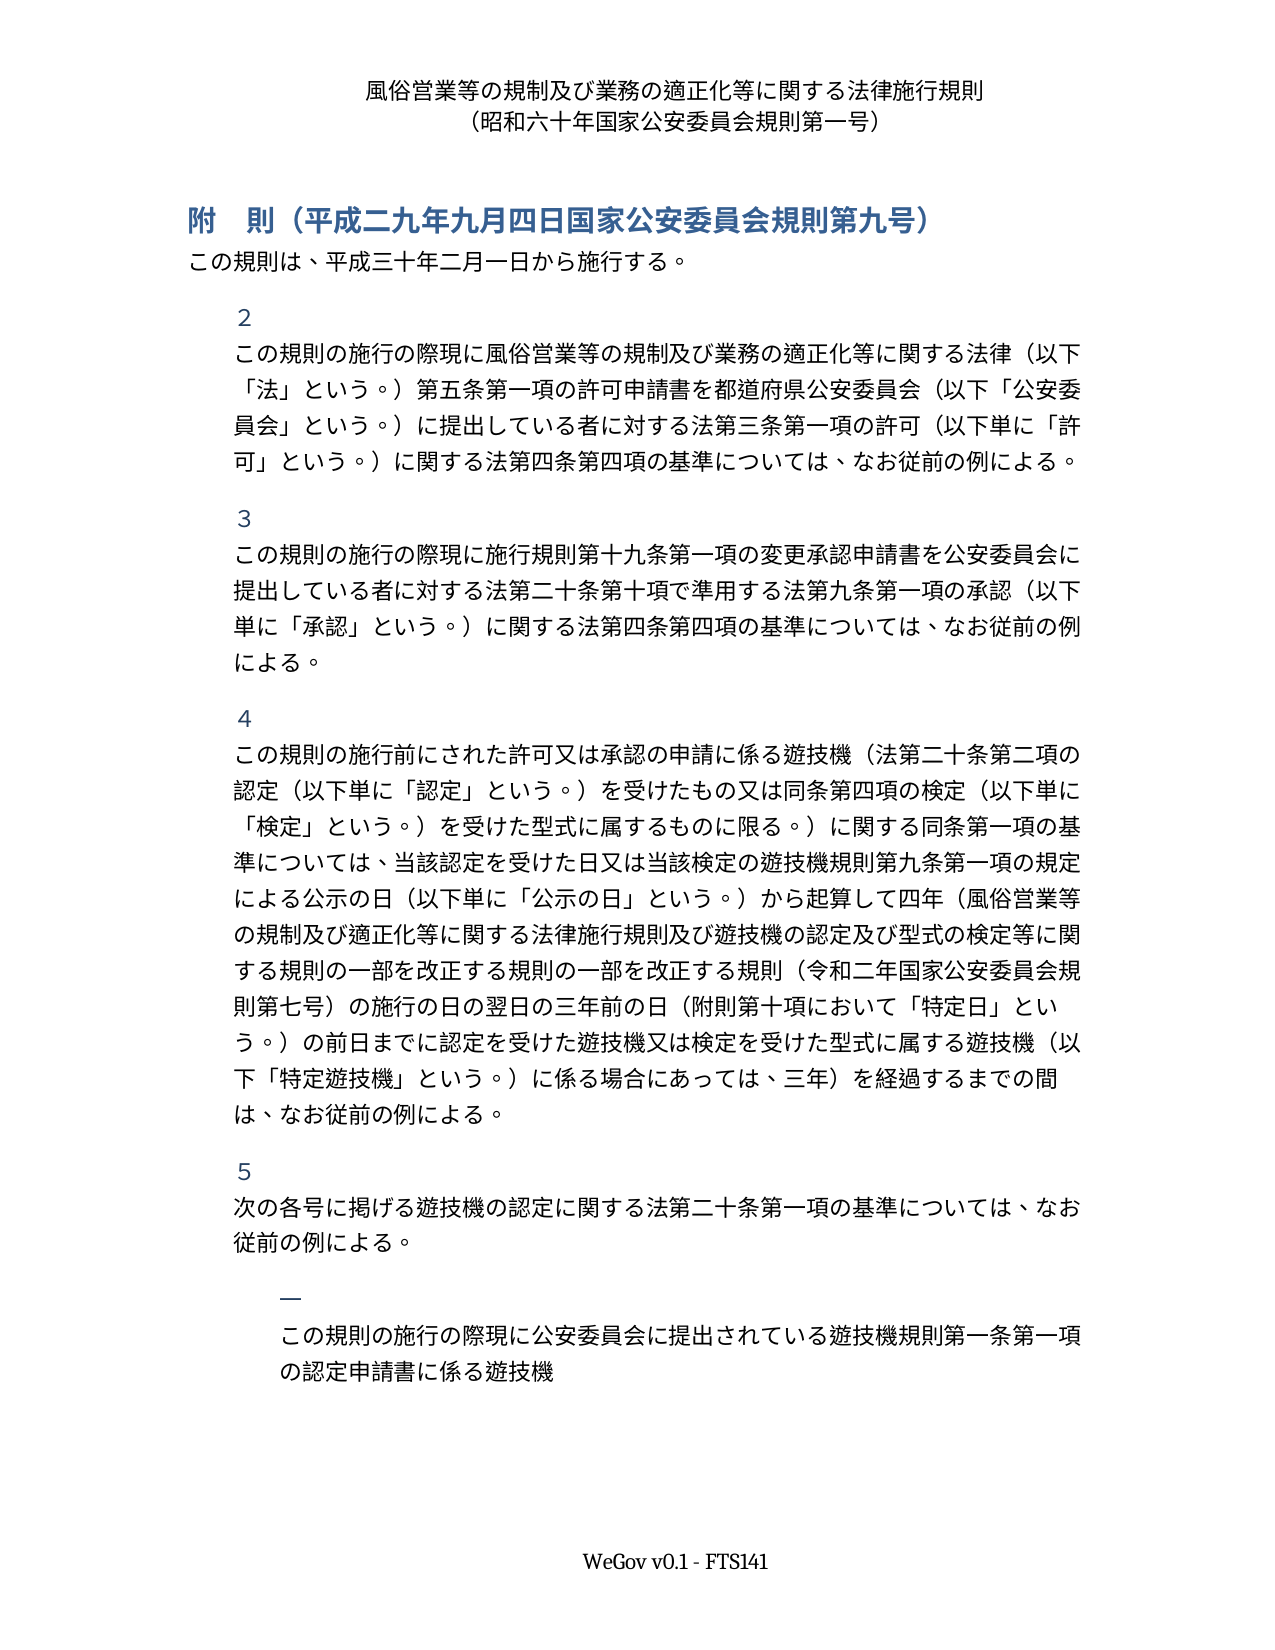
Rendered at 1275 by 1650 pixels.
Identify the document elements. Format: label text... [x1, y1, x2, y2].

subtitle 附 則（平成二九年九月四日国家公安委員会規則第九号） [187, 200, 1087, 240]
subtitle ３ [233, 503, 1087, 534]
text この規則の施行の際現に施行規則第十九条第一項の変更承認申請書を公安委員会に提出している者に対する法第二十条第十項で準用する法第九条第一項の承認（以下単に「承認」という。）に関する法第四条第四項の基準については、なお従前の例による。 [233, 539, 1087, 678]
subtitle ５ [233, 1156, 1087, 1187]
subtitle 一 [279, 1284, 1087, 1315]
subtitle ４ [233, 703, 1087, 735]
subtitle ２ [233, 302, 1087, 334]
text この規則の施行前にされた許可又は承認の申請に係る遊技機（法第二十条第二項の認定（以下単に「認定」という。）を受けたもの又は同条第四項の検定（以下単に「検定」という。）を受けた型式に属するものに限る。）に関する同条第一項の基準については、当該認定を受けた日又は当該検定の遊技機規則第九条第一項の規定による公示の日（以下単に「公示の日」という。）から起算して四年（風俗営業等の規制及び適正化等に関する法律施行規則及び遊技機の認定及び型式の検定等に関する規則の一部を改正する規則の一部を改正する規則（令和二年国家公安委員会規則第七号）の施行の日の翌日の三年前の日（附則第十項において「特定日」という。）の前日までに認定を受けた遊技機又は検定を受けた型式に属する遊技機（以下「特定遊技機」という。）に係る場合にあっては、三年）を経過するまでの間は、なお従前の例による。 [233, 739, 1087, 1130]
text この規則の施行の際現に風俗営業等の規制及び業務の適正化等に関する法律（以下「法」という。）第五条第一項の許可申請書を都道府県公安委員会（以下「公安委員会」という。）に提出している者に対する法第三条第一項の許可（以下単に「許可」という。）に関する法第四条第四項の基準については、なお従前の例による。 [233, 338, 1087, 477]
text この規則の施行の際現に公安委員会に提出されている遊技機規則第一条第一項の認定申請書に係る遊技機 [279, 1320, 1087, 1387]
text この規則は、平成三十年二月一日から施行する。 [187, 246, 1087, 277]
text 次の各号に掲げる遊技機の認定に関する法第二十条第一項の基準については、なお従前の例による。 [233, 1191, 1087, 1259]
